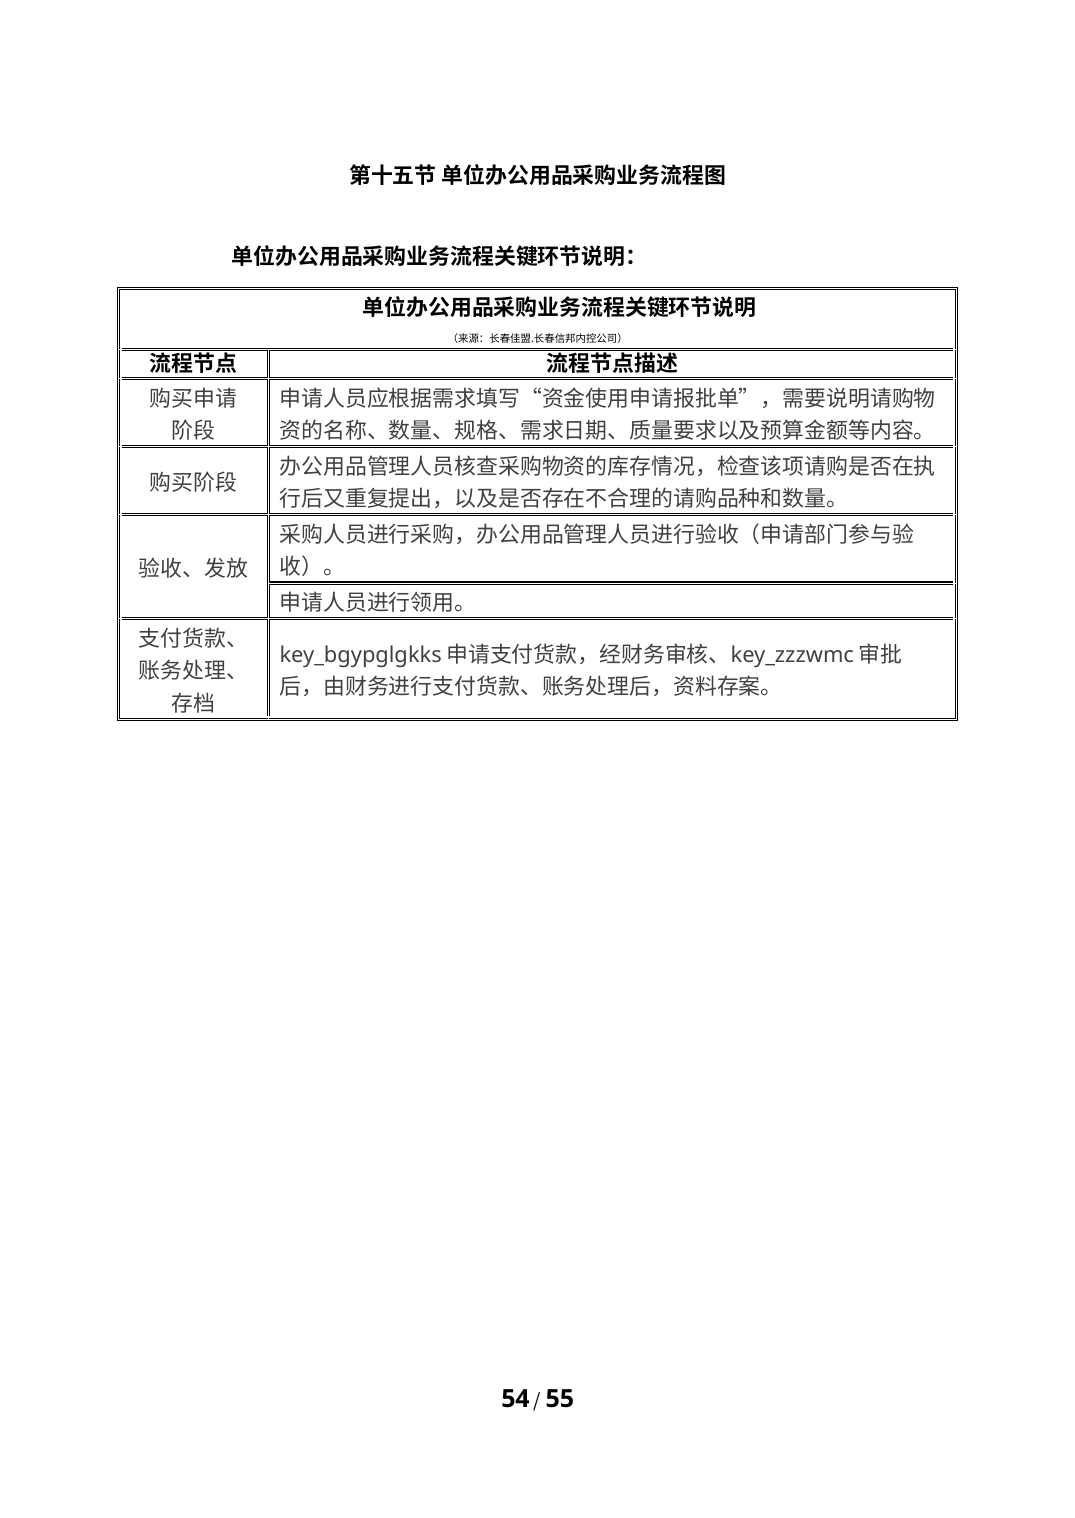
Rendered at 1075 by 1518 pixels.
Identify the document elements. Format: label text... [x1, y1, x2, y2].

text 单位办公用品采购业务流程关键环节说明： [187, 238, 887, 271]
table_cell 采购人员进行采购，办公用品管理人员进行验收（申请部门参与验收）。 [268, 513, 956, 581]
table_cell 购买申请 阶段 [118, 377, 268, 445]
table_cell 申请人员进行领用。 [270, 581, 955, 617]
table_cell 支付货款、账务处理、存档 [118, 617, 268, 718]
table_cell 申请人员应根据需求填写“资金使用申请报批单”，需要说明请购物资的名称、数量、规格、需求日期、质量要求以及预算金额等内容。 [268, 377, 956, 445]
table_cell 办公用品管理人员核查采购物资的库存情况，检查该项请购是否在执行后又重复提出，以及是否存在不合理的请购品种和数量。 [268, 445, 956, 513]
table_cell key_bgypglgkks申请支付货款，经财务审核、key_zzzwmc审批后，由财务进行支付货款、账务处理后，资料存案。 [268, 617, 956, 718]
table_header 单位办公用品采购业务流程关键环节说明 （来源：长春佳盟.长春信邦内控公司） [120, 290, 955, 347]
table_cell 流程节点描述 [270, 348, 955, 377]
table_cell 流程节点 [120, 348, 267, 377]
table_cell 购买阶段 [118, 445, 268, 513]
text 单位办公用品采购业务流程图 [187, 158, 887, 190]
table_cell 验收、发放 [118, 513, 268, 617]
